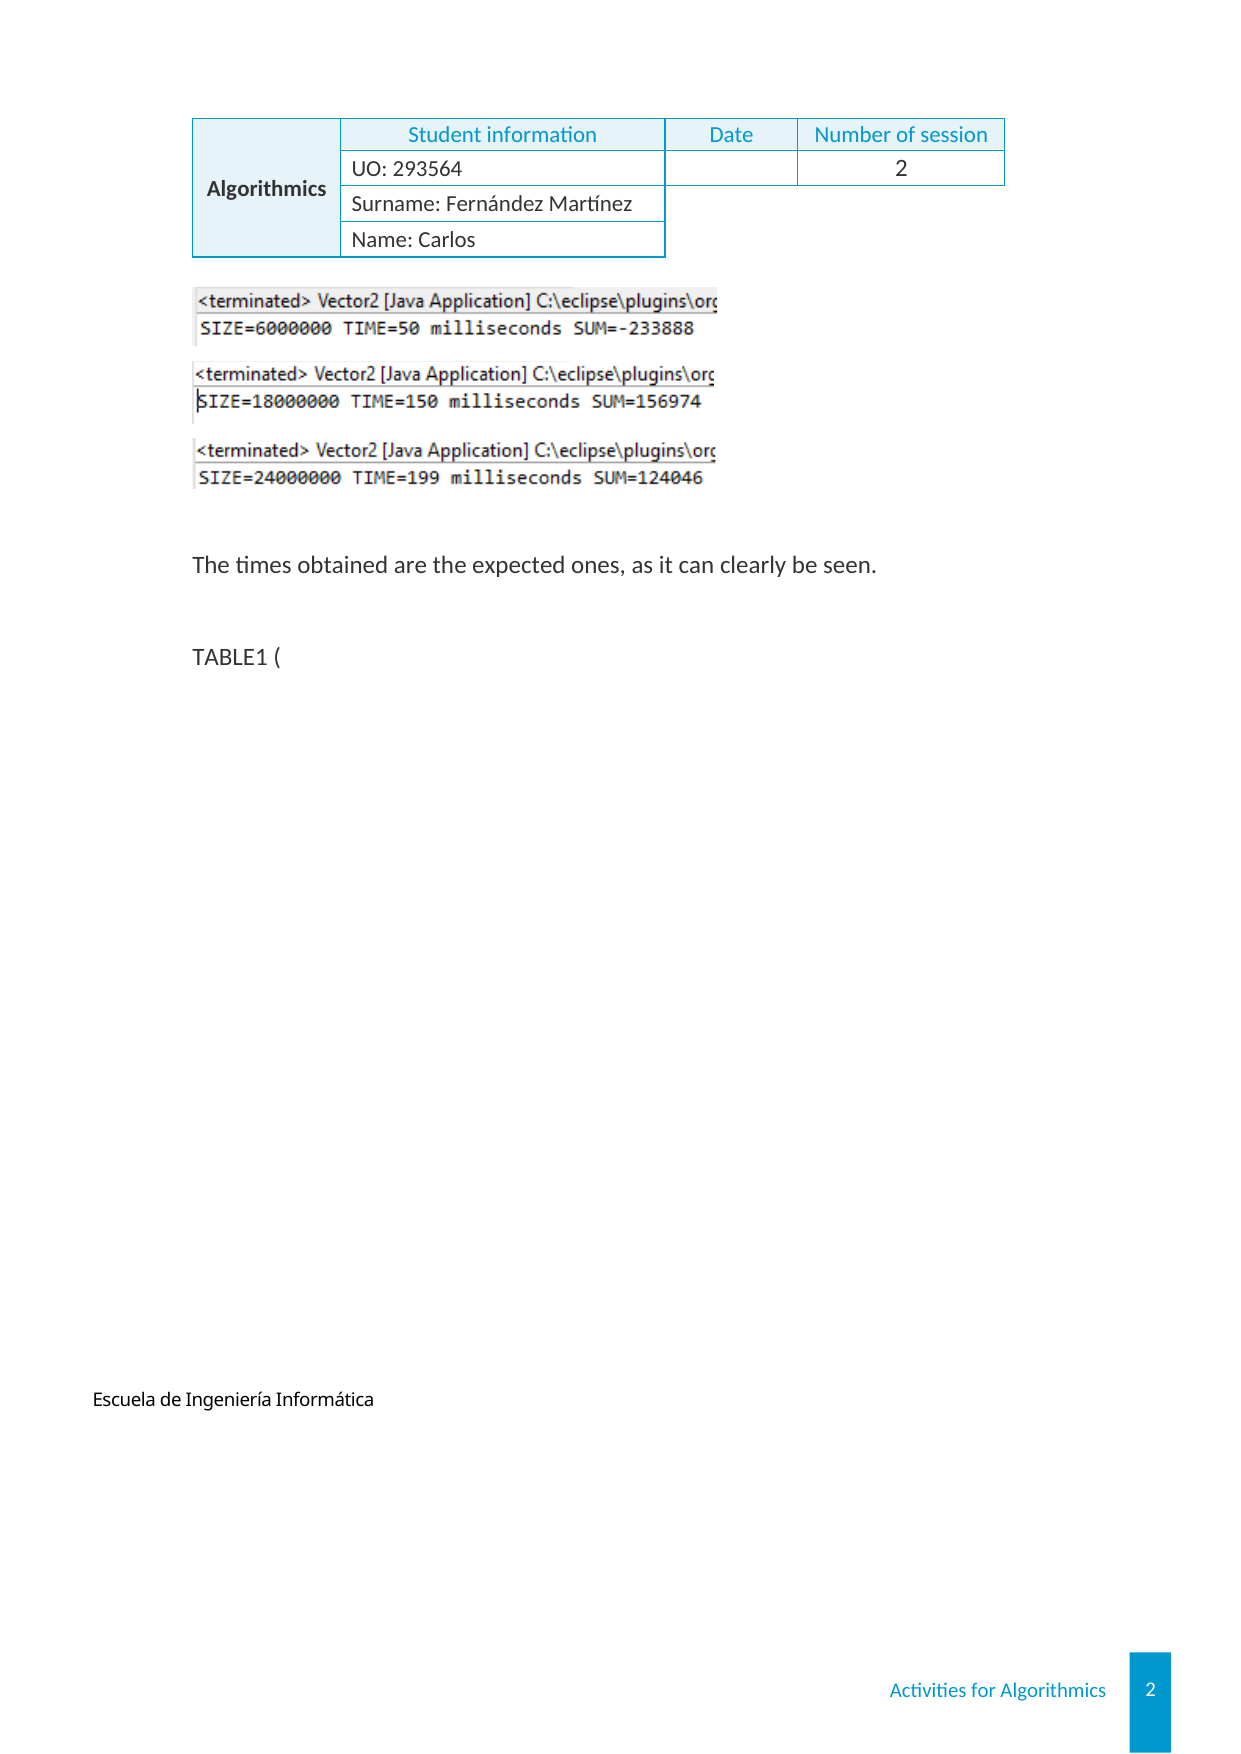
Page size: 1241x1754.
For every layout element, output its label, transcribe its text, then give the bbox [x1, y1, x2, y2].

text TABLE1 ( [192, 641, 1106, 672]
picture [192, 361, 714, 424]
picture [192, 438, 716, 489]
text The times obtained are the expected ones, as it can clearly be seen. [192, 549, 1106, 580]
picture [192, 287, 718, 346]
